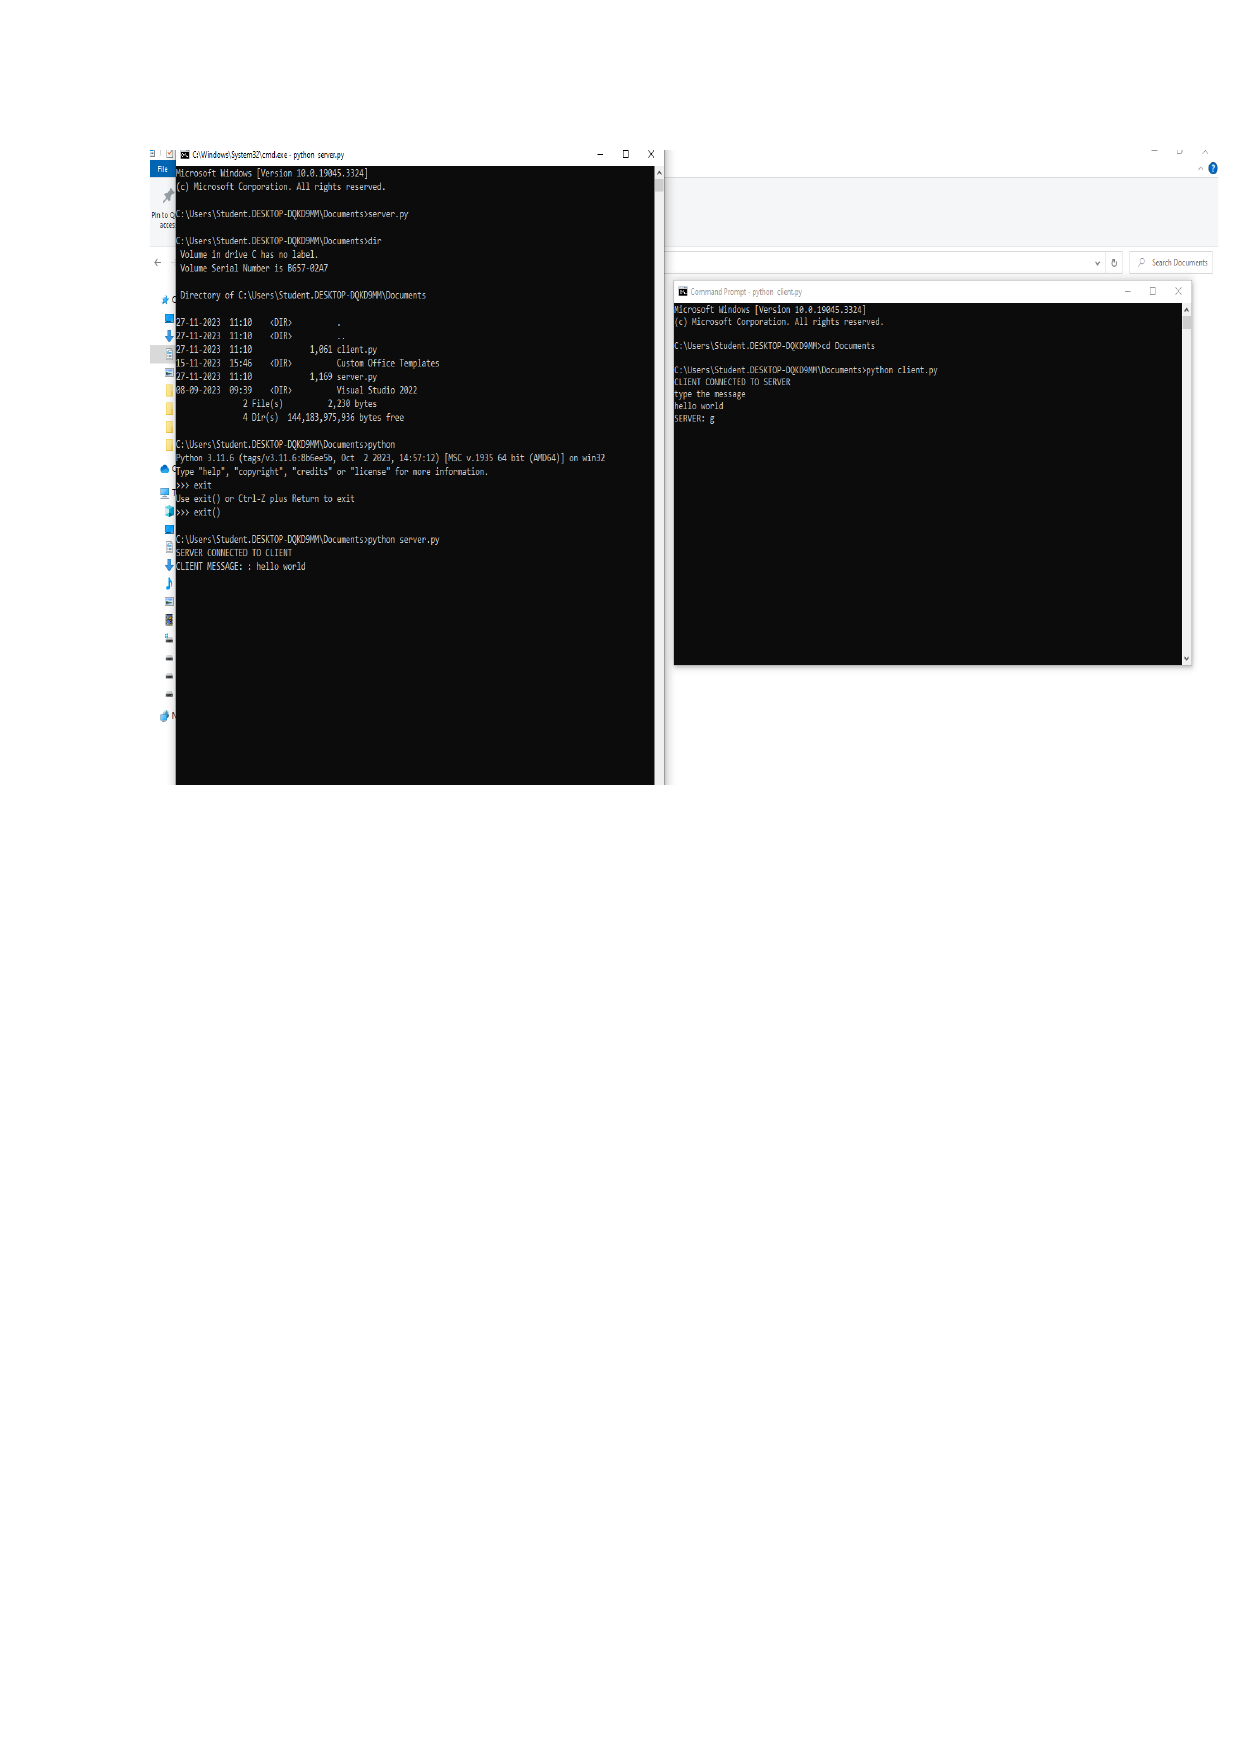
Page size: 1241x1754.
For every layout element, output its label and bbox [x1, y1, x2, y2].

picture [150, 150, 1219, 785]
